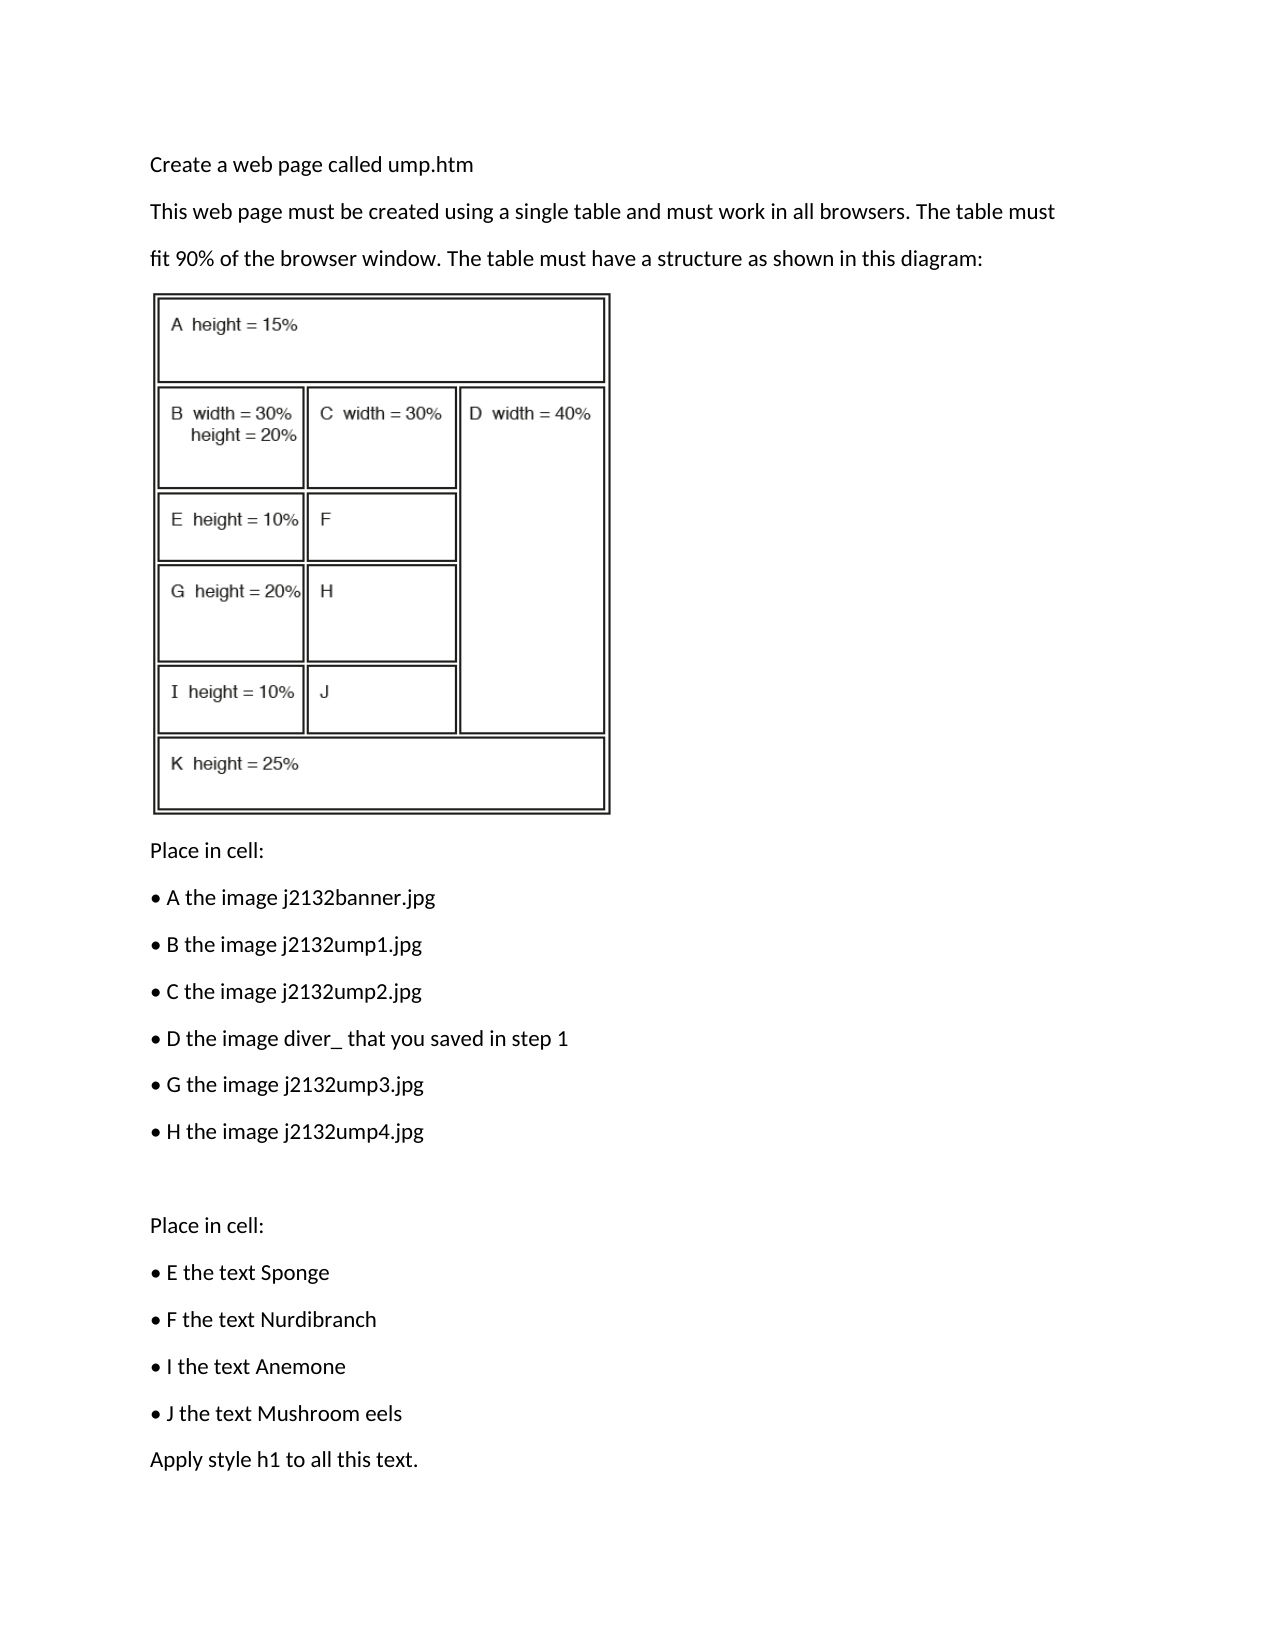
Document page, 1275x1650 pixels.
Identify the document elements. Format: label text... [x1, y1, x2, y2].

text fit 90% of the browser window. The table must have a structure as shown in this diagram: [150, 244, 1125, 272]
text • F the text Nurdibranch [150, 1305, 1125, 1333]
text Place in cell: [150, 836, 1125, 864]
text • G the image j2132ump3.jpg [150, 1071, 1125, 1099]
text • C the image j2132ump2.jpg [150, 977, 1125, 1005]
text • D the image diver_ that you saved in step 1 [150, 1024, 1125, 1052]
text Create a web page called ump.htm [150, 150, 1125, 178]
text • B the image j2132ump1.jpg [150, 930, 1125, 958]
text • H the image j2132ump4.jpg [150, 1117, 1125, 1146]
text Apply style h1 to all this text. [150, 1446, 1125, 1474]
text • J the text Mushroom eels [150, 1399, 1125, 1427]
text This web page must be created using a single table and must work in all browsers. The table must [150, 197, 1125, 225]
text • E the text Sponge [150, 1258, 1125, 1286]
text • A the image j2132banner.jpg [150, 883, 1125, 911]
text • I the text Anemone [150, 1352, 1125, 1380]
text Place in cell: [150, 1211, 1125, 1239]
